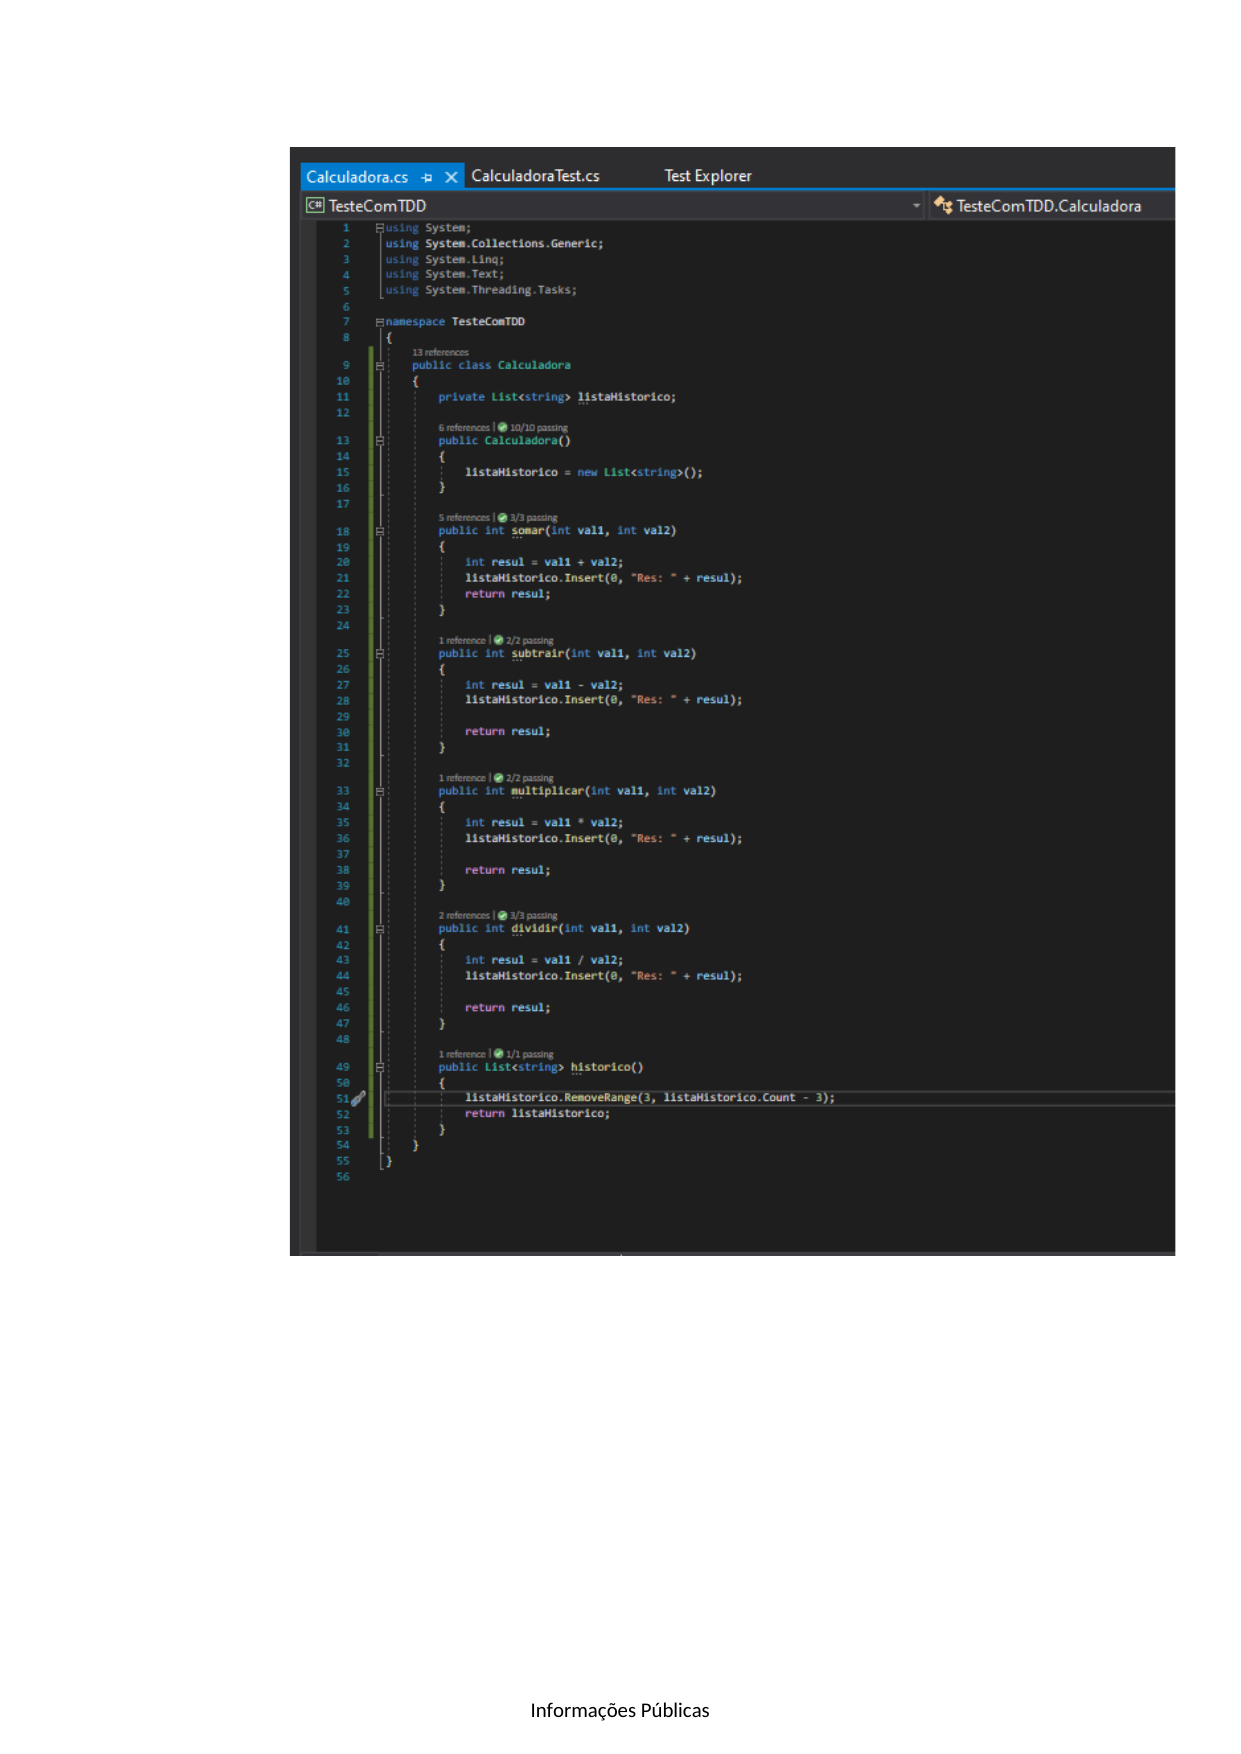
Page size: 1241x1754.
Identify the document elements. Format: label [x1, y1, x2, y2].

picture [289, 147, 1176, 1256]
